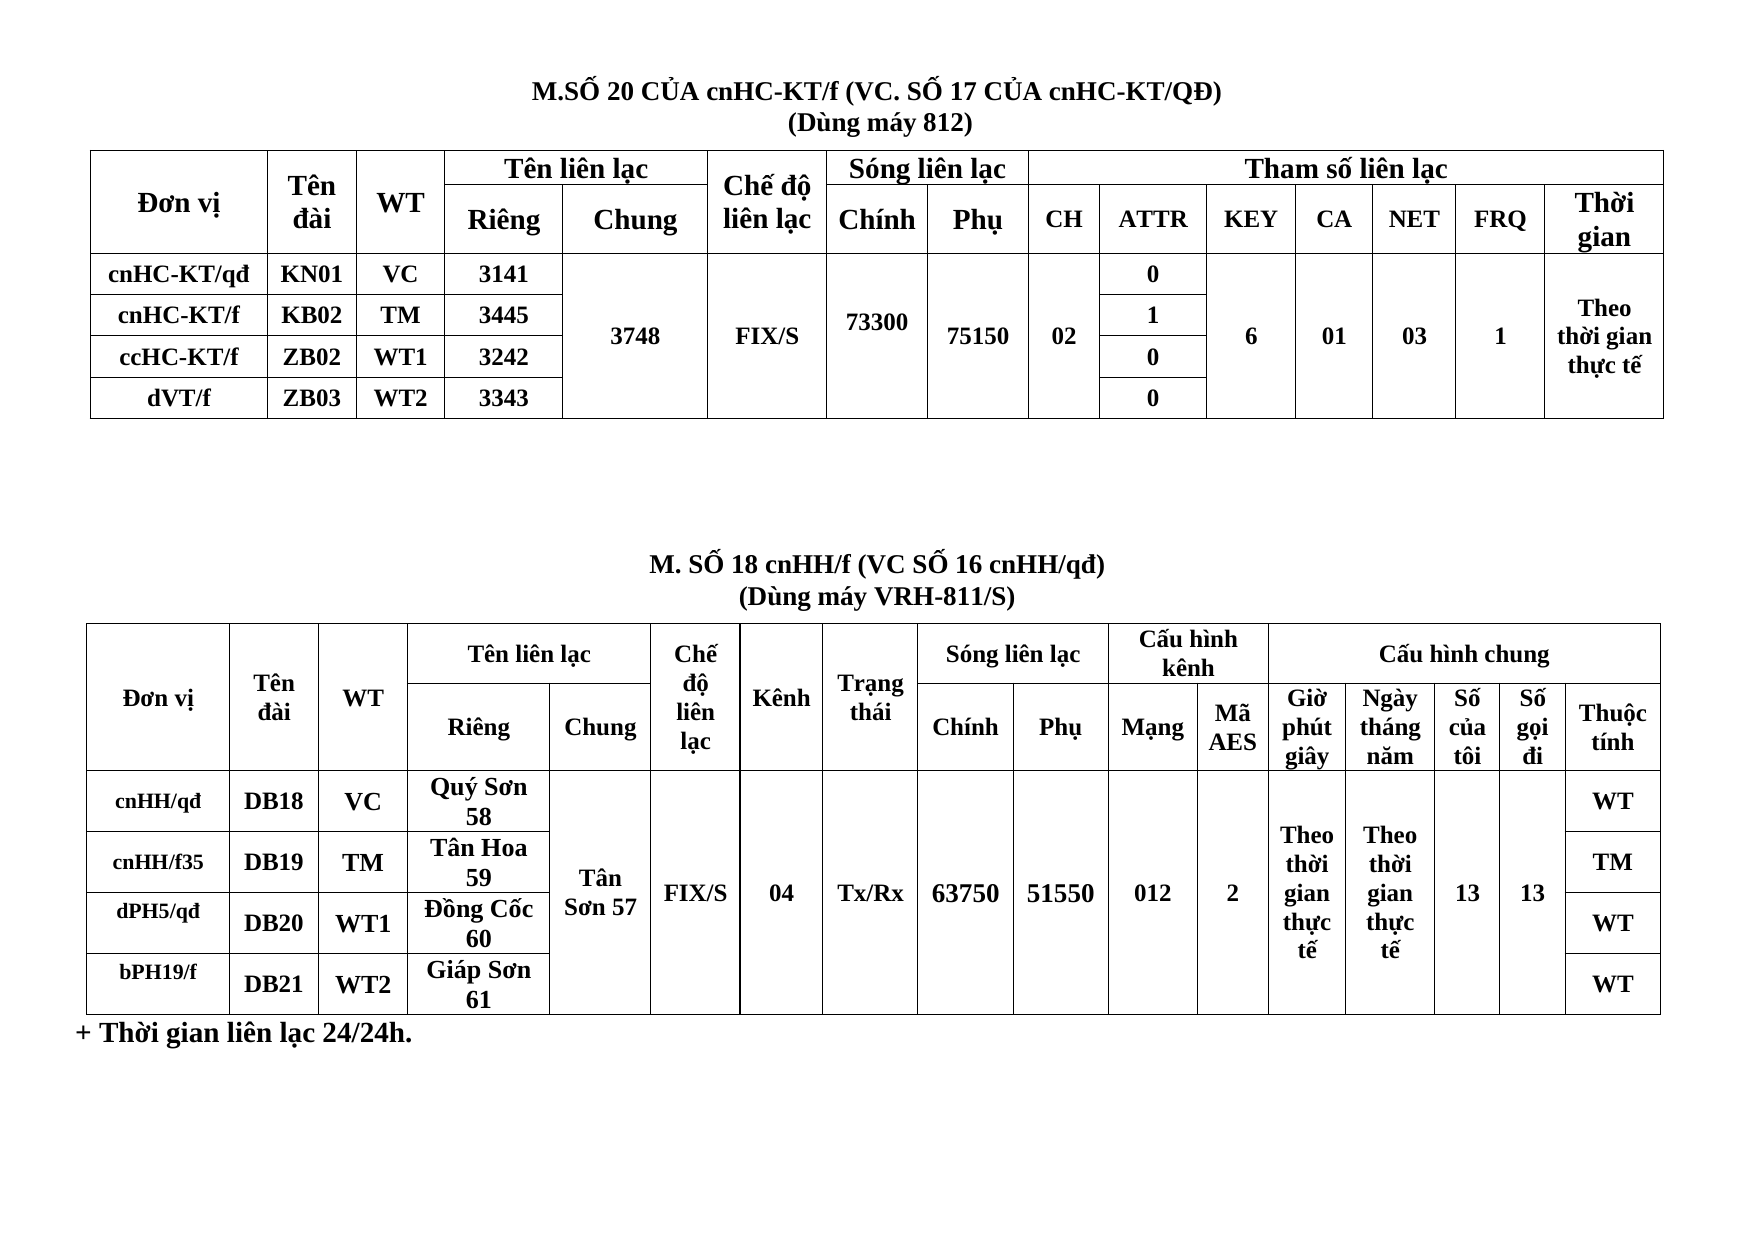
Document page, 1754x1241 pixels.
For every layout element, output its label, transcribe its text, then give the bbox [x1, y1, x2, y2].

table_cell Theo thời gian thực tế [1269, 771, 1345, 1014]
table_header Tham số liên lạc [1029, 151, 1663, 184]
table_cell 3748 [563, 254, 707, 418]
table_cell dVT/f [91, 378, 267, 418]
table_cell 1 [1100, 295, 1206, 335]
table_cell 1 [1456, 254, 1544, 418]
table_cell Tx/Rx [823, 771, 917, 1014]
table_cell 02 [1029, 254, 1099, 418]
table_cell 01 [1296, 254, 1372, 418]
table_cell Riêng [445, 185, 562, 252]
table_cell WT2 [357, 378, 444, 418]
table_cell WT [1566, 771, 1660, 831]
table_cell cnHH/qđ [87, 771, 229, 831]
table_header Tên đài [230, 624, 318, 770]
table_cell Mạng [1109, 684, 1197, 770]
table_cell Mã AES [1198, 684, 1268, 770]
table_cell Tân Sơn 57 [550, 771, 650, 1014]
table_header Trạng thái [823, 624, 917, 770]
table_cell WT [1566, 893, 1660, 953]
table_cell 3445 [445, 295, 562, 335]
table_cell 0 [1100, 336, 1206, 377]
table_header Đơn vị [91, 151, 267, 252]
table_cell Chính [918, 684, 1013, 770]
table_header Tên liên lạc [445, 151, 707, 184]
table_header Cấu hình kênh [1109, 624, 1268, 682]
table_header Sóng liên lạc [918, 624, 1108, 682]
table_cell Đồng Cốc 60 [408, 893, 549, 953]
text (Dùng máy VRH-811/S) [75, 580, 1679, 611]
table_cell Giờ phútgiây [1269, 684, 1345, 770]
table_cell 012 [1109, 771, 1197, 1014]
table_cell Quý Sơn 58 [408, 771, 549, 831]
table_cell TM [319, 832, 407, 892]
table_cell TM [1566, 832, 1660, 892]
table_cell KN01 [268, 254, 356, 294]
table_cell ZB03 [268, 378, 356, 418]
table_cell 13 [1500, 771, 1565, 1014]
table_cell DB18 [230, 771, 318, 831]
table_header WT [319, 624, 407, 770]
table_cell Chung [550, 684, 650, 770]
table_cell Số gọiđi [1500, 684, 1565, 770]
table_header Đơn vị [87, 624, 229, 770]
table_cell 75150 [928, 254, 1028, 418]
table_cell WT2 [319, 954, 407, 1014]
table_cell Phụ [928, 185, 1028, 252]
table_header Chế độ liên lạc [708, 151, 826, 252]
table_cell KEY [1207, 185, 1295, 252]
table_cell cnHC-KT/qđ [91, 254, 267, 294]
table_header Cấu hình chung [1269, 624, 1660, 682]
table_cell ATTR [1100, 185, 1206, 252]
table_cell NET [1373, 185, 1455, 252]
table_cell CH [1029, 185, 1099, 252]
table_cell WT1 [357, 336, 444, 377]
table_cell ZB02 [268, 336, 356, 377]
table_cell cnHC-KT/f [91, 295, 267, 335]
table_cell DB20 [230, 893, 318, 953]
table_cell ccHC-KT/f [91, 336, 267, 377]
table_cell 51550 [1014, 771, 1108, 1014]
table_cell dPH5/qđ [87, 893, 229, 953]
table_cell Phụ [1014, 684, 1108, 770]
table_cell 0 [1100, 254, 1206, 294]
table_cell Tân Hoa 59 [408, 832, 549, 892]
table_cell WT [1566, 954, 1660, 1014]
table_header Tên liên lạc [408, 624, 650, 682]
table_cell 0 [1100, 378, 1206, 418]
table_cell 13 [1435, 771, 1499, 1014]
table_cell Giáp Sơn 61 [408, 954, 549, 1014]
table_header Kênh [741, 624, 822, 770]
text (Dùng máy 812) [75, 106, 1679, 137]
table_header Chế độ liên lạc [651, 624, 739, 770]
table_cell cnHH/f35 [87, 832, 229, 892]
table_cell CA [1296, 185, 1372, 252]
table_cell WT1 [319, 893, 407, 953]
table_cell 03 [1373, 254, 1455, 418]
table_cell Ngày thángnăm [1346, 684, 1434, 770]
table_cell Thời gian [1545, 185, 1663, 252]
table_cell 04 [741, 771, 822, 1014]
text M.SỐ 20 CỦA cnHC-KT/f (VC. SỐ 17 CỦA cnHC-KT/QĐ) [75, 75, 1679, 106]
table_header Tên đài [268, 151, 356, 252]
table_cell VC [357, 254, 444, 294]
text M. SỐ 18 cnHH/f (VC SỐ 16 cnHH/qđ) [75, 548, 1679, 580]
table_cell Thuộctính [1566, 684, 1660, 770]
table_cell bPH19/f [87, 954, 229, 1014]
table_cell FIX/S [651, 771, 739, 1014]
table_cell 6 [1207, 254, 1295, 418]
text + Thời gian liên lạc 24/24h. [75, 1015, 1679, 1048]
table_cell 3242 [445, 336, 562, 377]
table_cell Riêng [408, 684, 549, 770]
table_cell TM [357, 295, 444, 335]
table_cell DB21 [230, 954, 318, 1014]
table_cell KB02 [268, 295, 356, 335]
table_header Sóng liên lạc [827, 151, 1028, 184]
table_cell 3343 [445, 378, 562, 418]
table_cell Theo thời gian thực tế [1545, 254, 1663, 418]
table_cell 3141 [445, 254, 562, 294]
table_cell FRQ [1456, 185, 1544, 252]
table_cell VC [319, 771, 407, 831]
table_cell Chung [563, 185, 707, 252]
table_cell FIX/S [708, 254, 826, 418]
table_cell DB19 [230, 832, 318, 892]
table_cell Số của tôi [1435, 684, 1499, 770]
table_header WT [357, 151, 444, 252]
table_cell 2 [1198, 771, 1268, 1014]
table_cell Chính [827, 185, 927, 252]
table_cell Theo thời gian thực tế [1346, 771, 1434, 1014]
table_cell 73300 [827, 254, 927, 418]
table_cell 63750 [918, 771, 1013, 1014]
